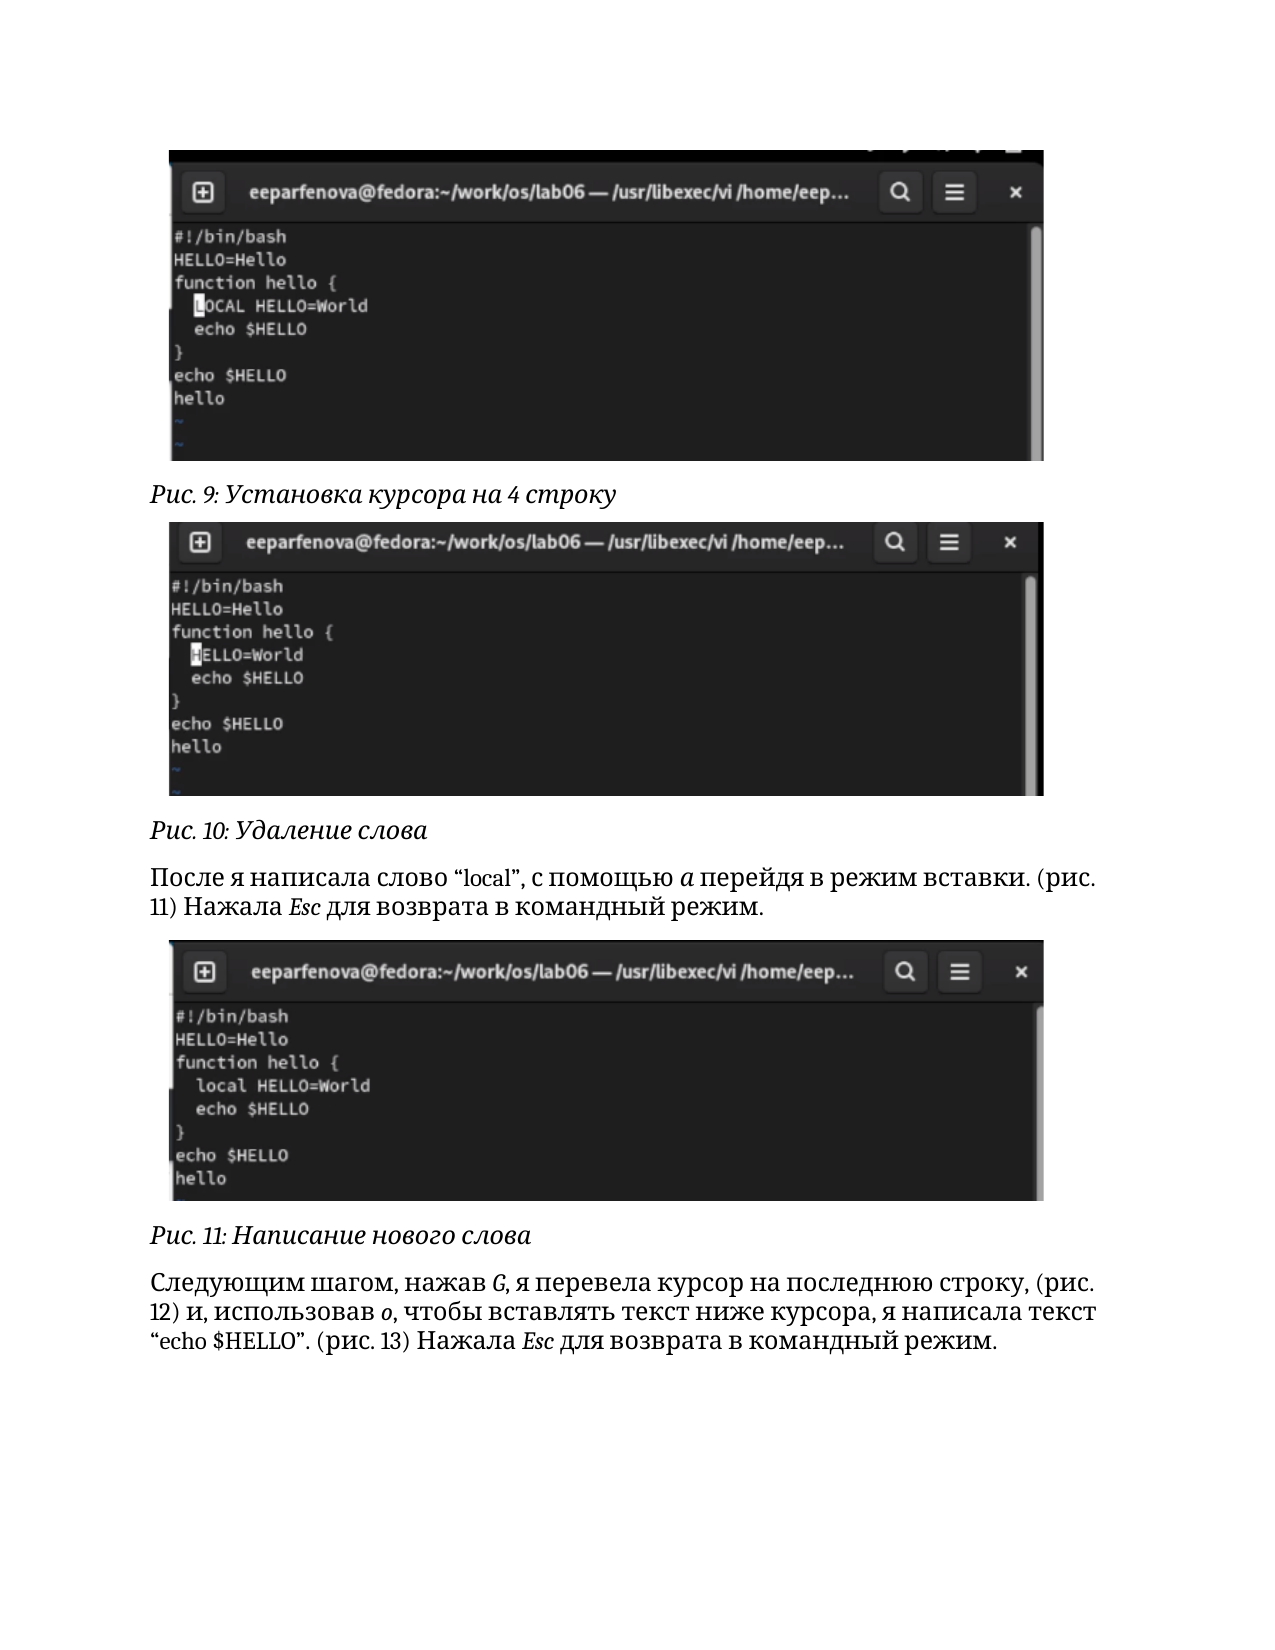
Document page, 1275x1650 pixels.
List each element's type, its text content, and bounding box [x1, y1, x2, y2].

text Рис. 9: Установка курсора на 4 строку [150, 481, 1125, 510]
text Рис. 10: Удаление слова [150, 817, 1125, 846]
text После я написала слово “local”, с помощью а перейдя в режим вставки. (рис. 11) Нажала Esc для возврата в командный режим. [150, 864, 1125, 922]
picture [168, 522, 1044, 796]
picture [168, 940, 1044, 1201]
picture [168, 150, 1044, 461]
text Рис. 11: Написание нового слова [150, 1222, 1125, 1250]
text Следующим шагом, нажав G, я перевела курсор на последнюю строку, (рис. 12) и, использовав o, чтобы вставлять текст ниже курсора, я написала текст “echo $HELLO”. (рис. 13) Нажала Esc для возврата в командный режим. [150, 1269, 1125, 1355]
